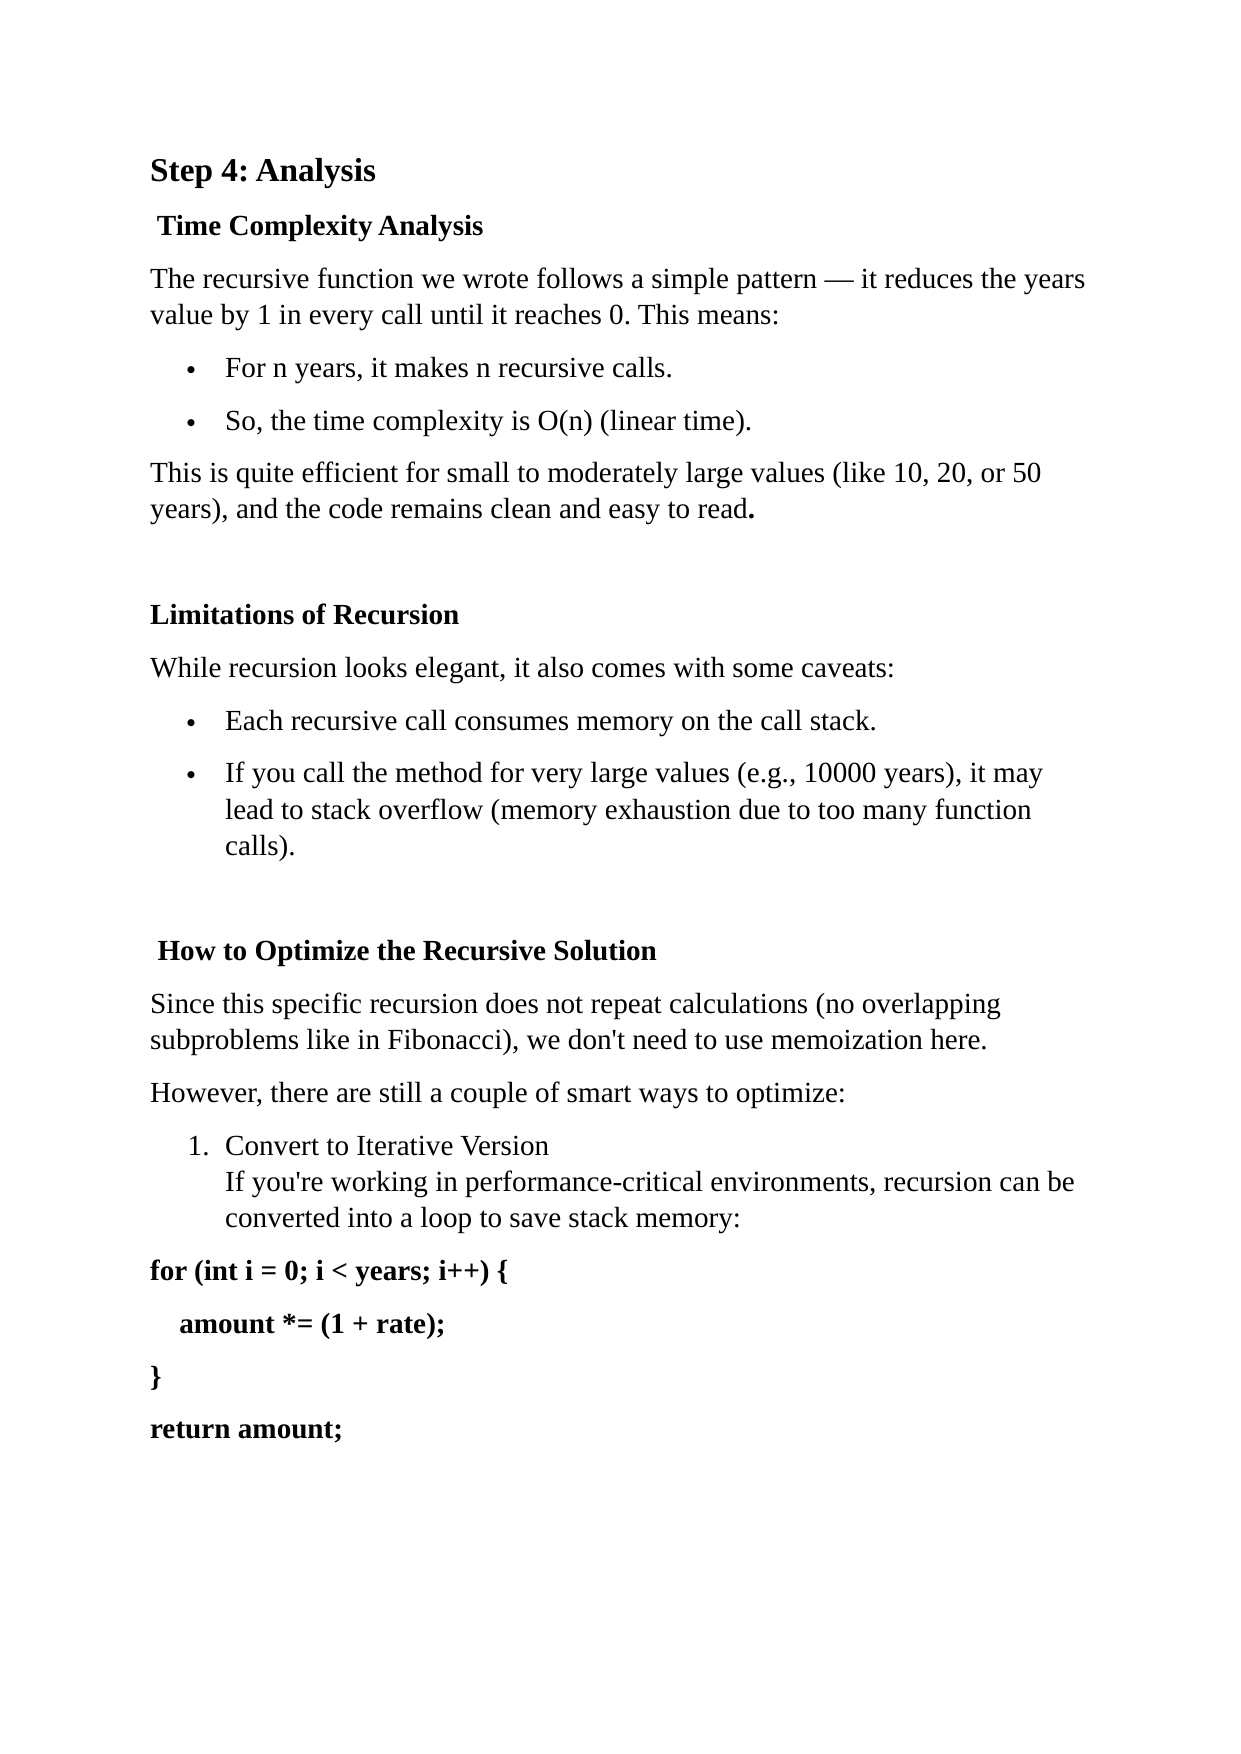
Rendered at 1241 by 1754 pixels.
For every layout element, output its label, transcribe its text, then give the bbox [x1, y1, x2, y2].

text } [150, 1359, 1090, 1392]
text While recursion looks elegant, it also comes with some caveats: [150, 650, 1090, 683]
list Each recursive call consumes memory on the call stack. [187, 703, 1090, 736]
text This is quite efficient for small to moderately large values (like 10, 20, or 50 years), and the code remains clean and easy to read. [150, 455, 1090, 525]
list For n years, it makes n recursive calls. [187, 350, 1090, 383]
list If you call the method for very large values (e.g., 10000 years), it may lead to stack overflow (memory exhaustion due to too many function calls). [187, 756, 1090, 861]
text Step 4: Analysis [150, 150, 1090, 188]
text Time Complexity Analysis [150, 208, 1090, 242]
text However, there are still a couple of smart ways to optimize: [150, 1075, 1090, 1109]
text return amount; [150, 1412, 1090, 1445]
list Convert to Iterative Version If you're working in performance-critical environments, recursion can be converted into a loop to save stack memory: [187, 1128, 1090, 1234]
list So, the time complexity is O(n) (linear time). [187, 403, 1090, 436]
text amount *= (1 + rate); [150, 1306, 1090, 1339]
text for (int i = 0; i < years; i++) { [150, 1253, 1090, 1287]
text The recursive function we wrote follows a simple pattern — it reduces the years value by 1 in every call until it reaches 0. This means: [150, 261, 1090, 331]
text How to Optimize the Recursive Solution [150, 933, 1090, 967]
text Since this specific recursion does not repeat calculations (no overlapping subproblems like in Fibonacci), we don't need to use memoization here. [150, 986, 1090, 1056]
text Limitations of Recursion [150, 597, 1090, 631]
